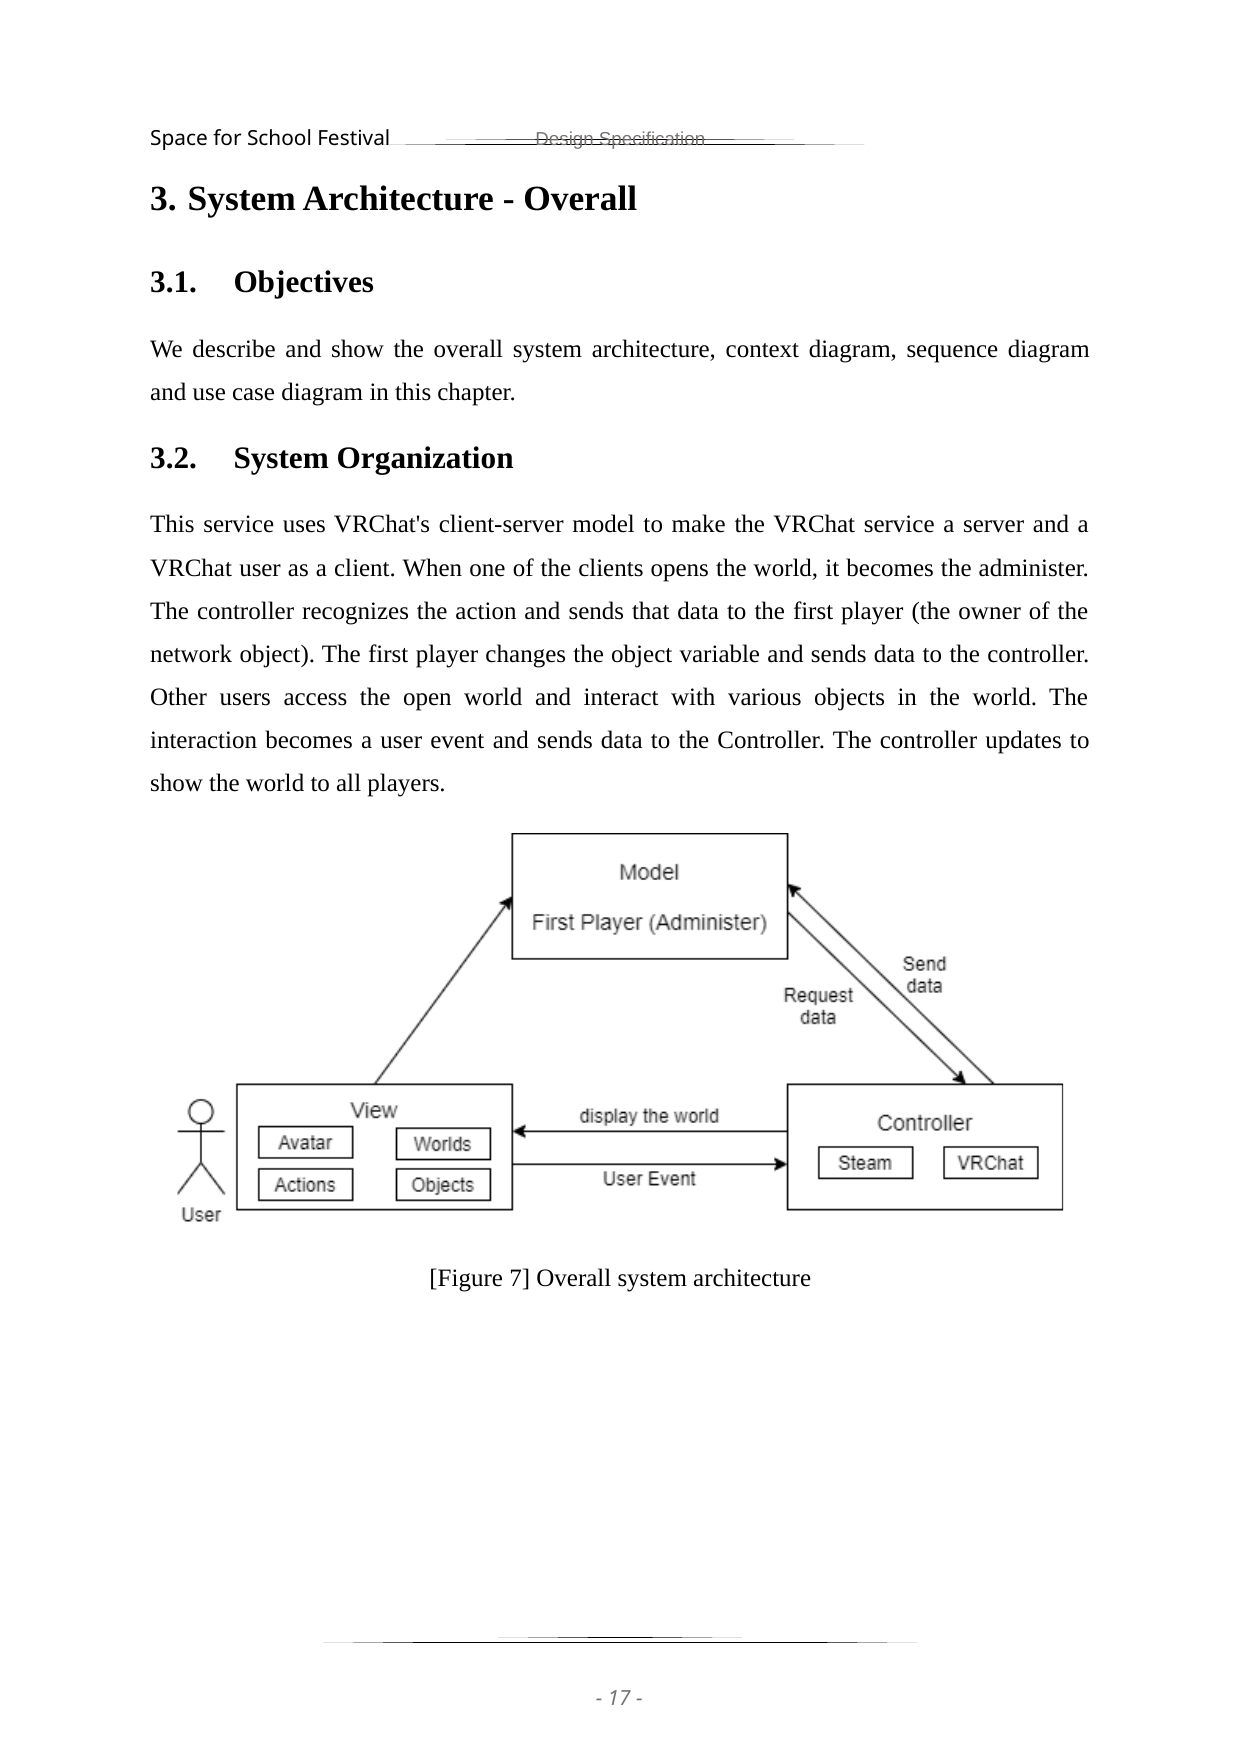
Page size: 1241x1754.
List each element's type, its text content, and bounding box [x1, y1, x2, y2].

subtitle System Organization [150, 439, 1090, 475]
text This service uses VRChat's client-server model to make the VRChat service a server and a VRChat user as a client. When one of the clients opens the world, it becomes the administer. The controller recognizes the action and sends that data to the first player (the owner of the network object). The first player changes the object variable and sends data to the controller. Other users access the open world and interact with various objects in the world. The interaction becomes a user event and sends data to the Controller. The controller updates to show the world to all players. [150, 509, 1090, 797]
picture [177, 833, 1064, 1228]
text We describe and show the overall system architecture, context diagram, sequence diagram and use case diagram in this chapter. [150, 334, 1090, 406]
subtitle Objectives [150, 263, 1090, 299]
title System Architecture - Overall [150, 177, 1090, 218]
